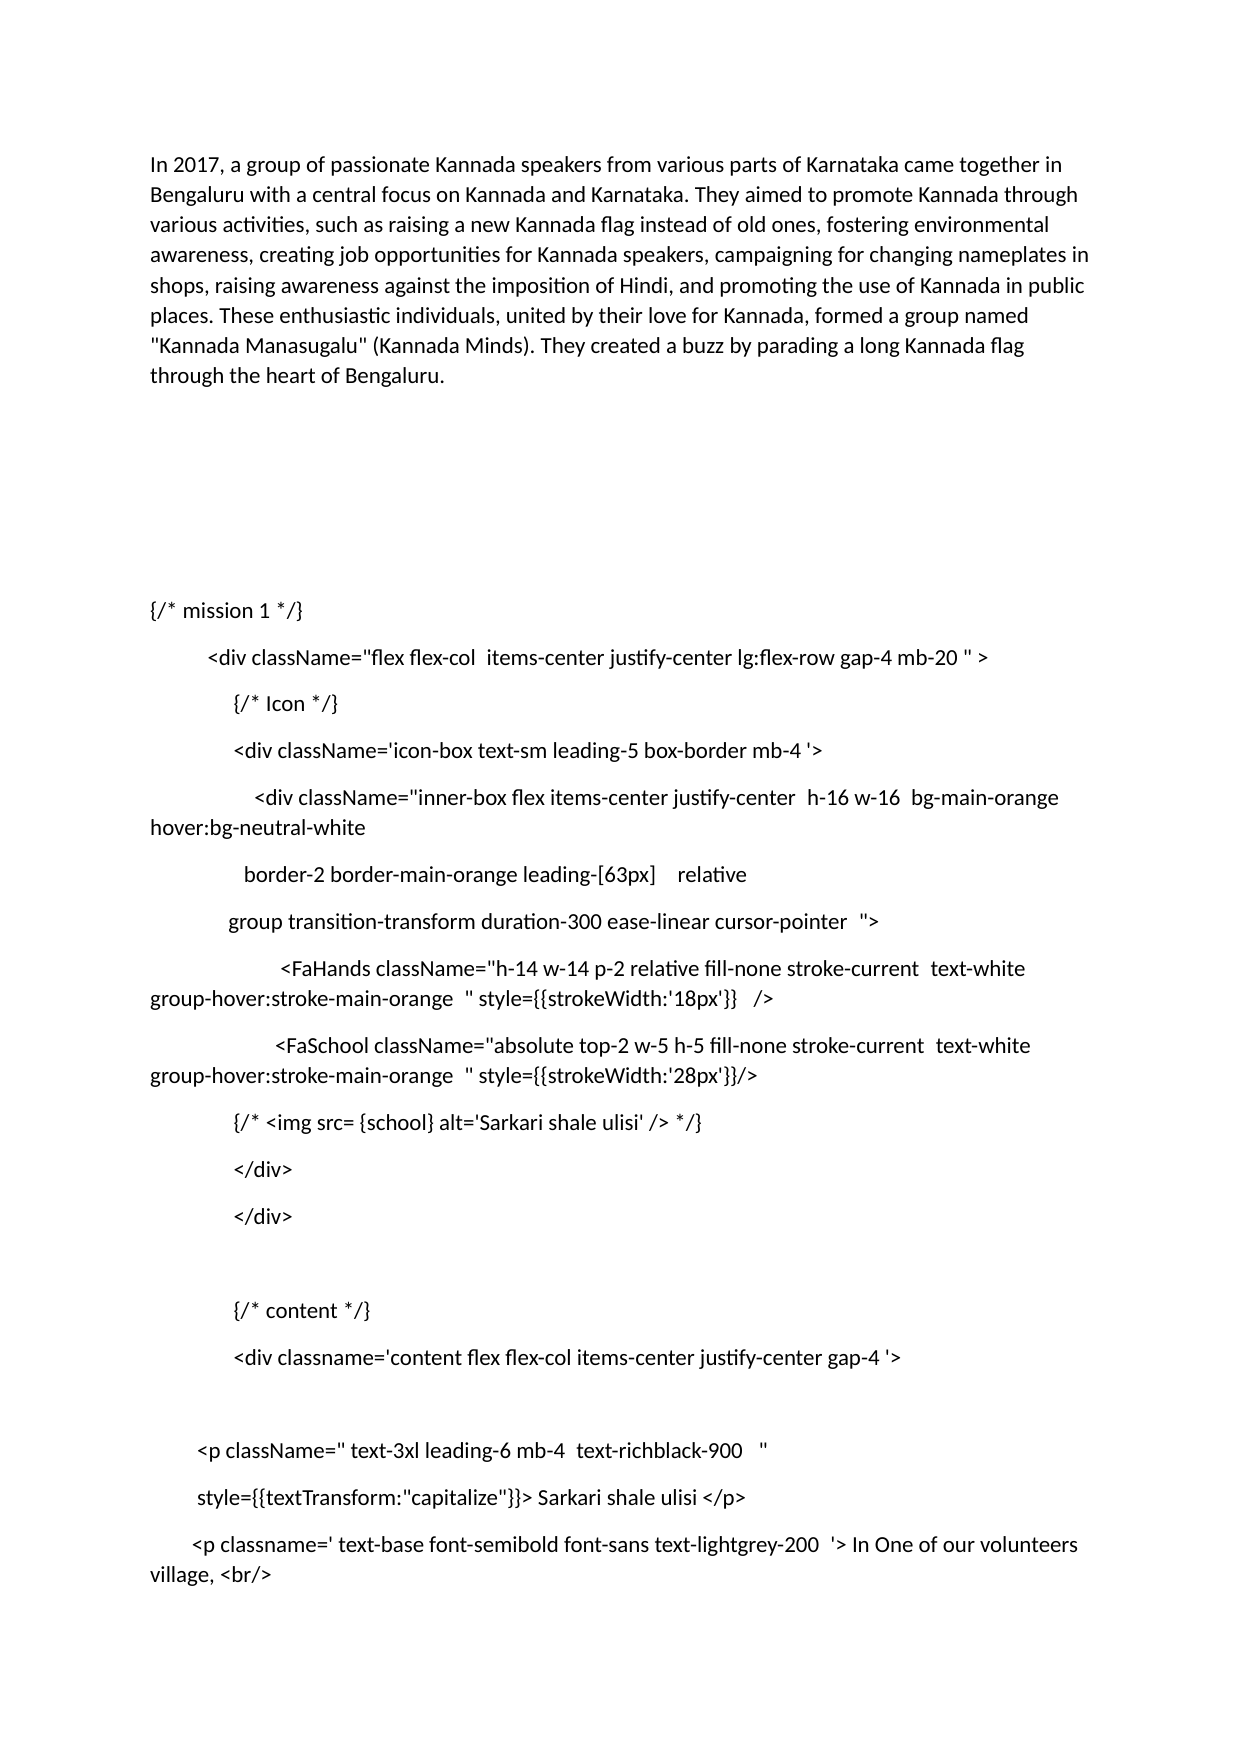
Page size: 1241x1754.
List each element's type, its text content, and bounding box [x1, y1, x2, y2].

text <div className="flex flex-col items-center justify-center lg:flex-row gap-4 mb-20 " > [150, 643, 1090, 671]
text style={{textTransform:"capitalize"}}> Sarkari shale ulisi </p> [150, 1483, 1090, 1511]
text {/* mission 1 */} [150, 596, 1090, 624]
text <div className='icon-box text-sm leading-5 box-border mb-4 '> [150, 736, 1090, 764]
text group transition-transform duration-300 ease-linear cursor-pointer "> [150, 907, 1090, 935]
text {/* content */} [150, 1296, 1090, 1324]
text <div classname='content flex flex-col items-center justify-center gap-4 '> [150, 1343, 1090, 1371]
text </div> [150, 1202, 1090, 1230]
text <FaHands className="h-14 w-14 p-2 relative fill-none stroke-current text-white group-hover:stroke-main-orange " style={{strokeWidth:'18px'}} /> [150, 954, 1090, 1012]
text <p classname=' text-base font-semibold font-sans text-lightgrey-200 '> In One of our volunteers village, <br/> [150, 1530, 1090, 1588]
text {/* Icon */} [150, 689, 1090, 718]
text In 2017, a group of passionate Kannada speakers from various parts of Karnataka came together in Bengaluru with a central focus on Kannada and Karnataka. They aimed to promote Kannada through various activities, such as raising a new Kannada flag instead of old ones, fostering environmental awareness, creating job opportunities for Kannada speakers, campaigning for changing nameplates in shops, raising awareness against the imposition of Hindi, and promoting the use of Kannada in public places. These enthusiastic individuals, united by their love for Kannada, formed a group named "Kannada Manasugalu" (Kannada Minds). They created a buzz by parading a long Kannada flag through the heart of Bengaluru. [150, 150, 1090, 389]
text <FaSchool className="absolute top-2 w-5 h-5 fill-none stroke-current text-white group-hover:stroke-main-orange " style={{strokeWidth:'28px'}}/> [150, 1031, 1090, 1089]
text </div> [150, 1155, 1090, 1183]
text {/* <img src= {school} alt='Sarkari shale ulisi' /> */} [150, 1108, 1090, 1136]
text border-2 border-main-orange leading-[63px] relative [150, 860, 1090, 888]
text <div className="inner-box flex items-center justify-center h-16 w-16 bg-main-orange hover:bg-neutral-white [150, 783, 1090, 842]
text <p className=" text-3xl leading-6 mb-4 text-richblack-900 " [150, 1436, 1090, 1464]
